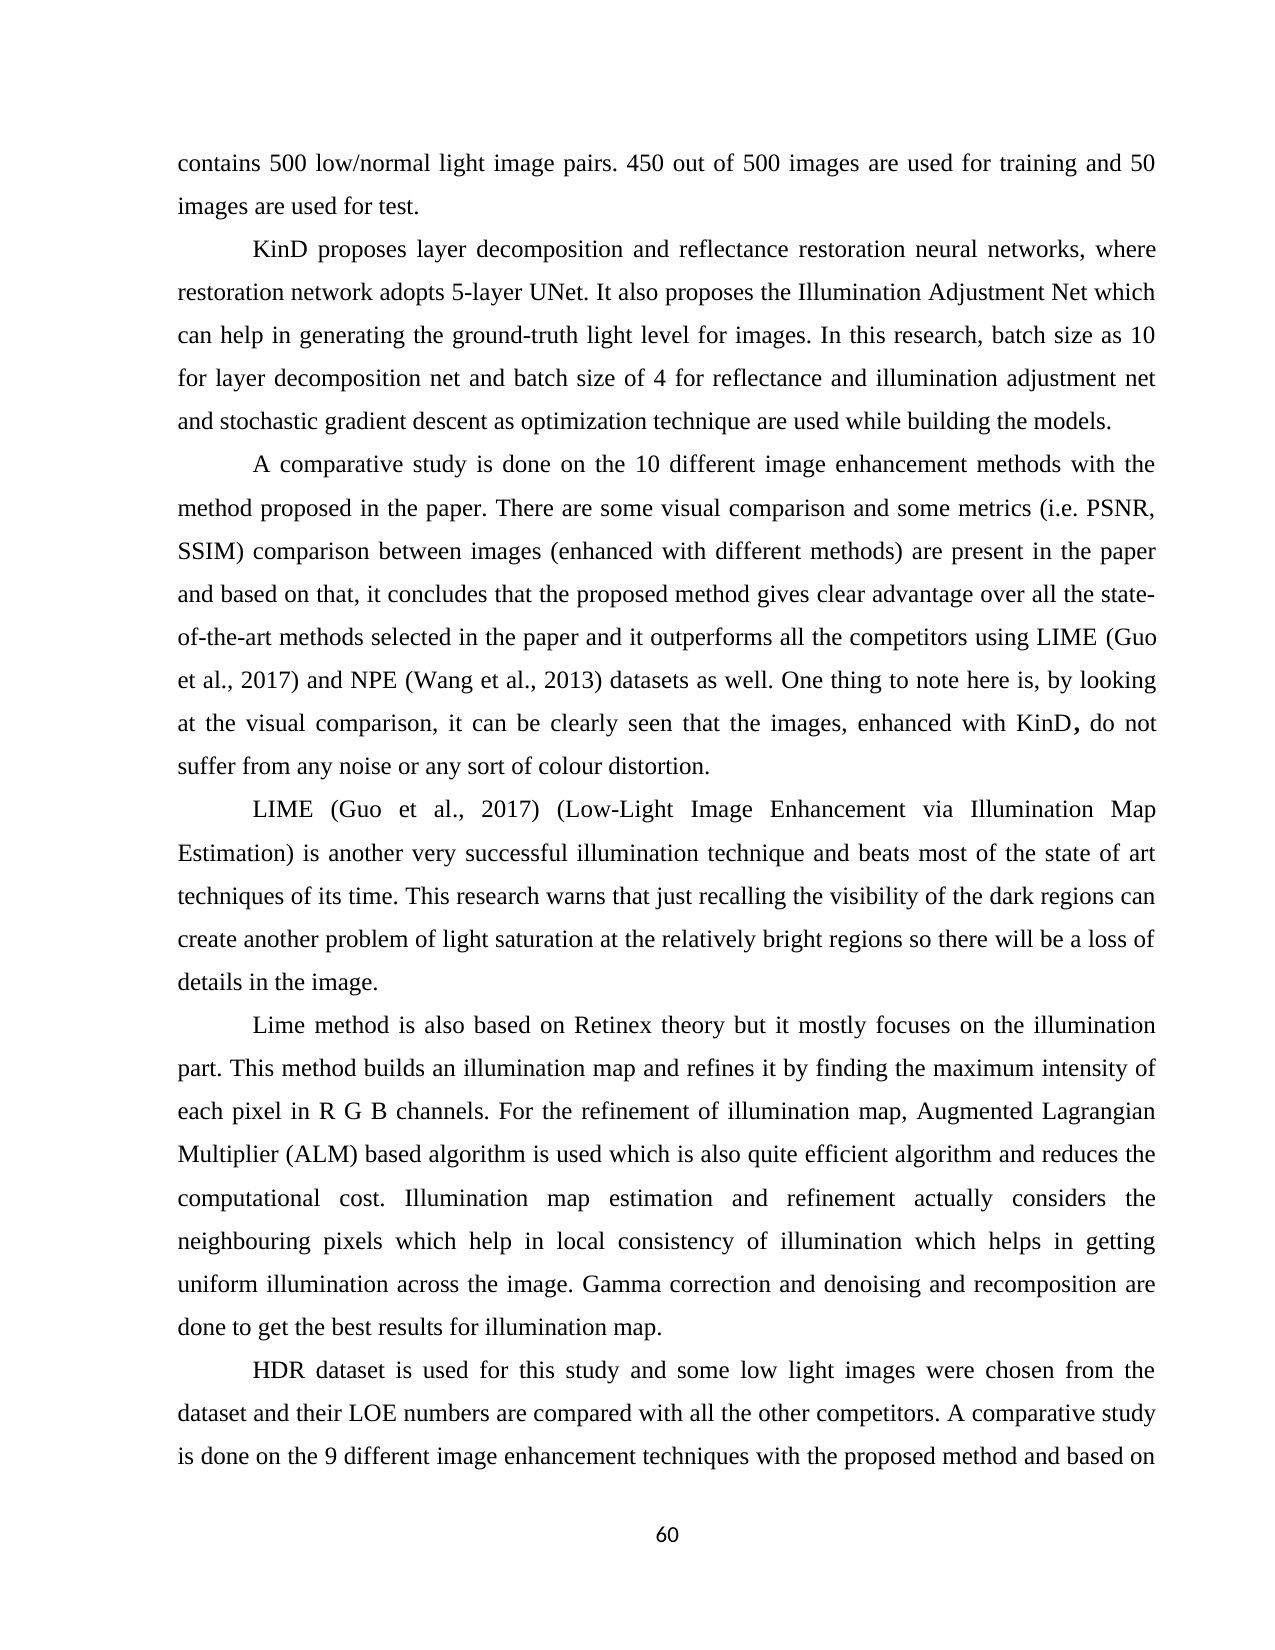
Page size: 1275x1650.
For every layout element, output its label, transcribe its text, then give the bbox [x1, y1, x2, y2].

list A comparative study is done on the 10 different image enhancement methods with the method proposed in the paper. There are some visual comparison and some metrics (i.e. PSNR, SSIM) comparison between images (enhanced with different methods) are present in the paper and based on that, it concludes that the proposed method gives clear advantage over all the state-of-the-art methods selected in the paper and it outperforms all the competitors using LIME (Guo et al., 2017) and NPE (Wang et al., 2013) datasets as well. One thing to note here is, by looking at the visual comparison, it can be clearly seen that the images, enhanced with KinD, do not suffer from any noise or any sort of colour distortion. [177, 449, 1157, 780]
list KinD proposes layer decomposition and reflectance restoration neural networks, where restoration network adopts 5-layer UNet. It also proposes the Illumination Adjustment Net which can help in generating the ground-truth light level for images. In this research, batch size as 10 for layer decomposition net and batch size of 4 for reflectance and illumination adjustment net and stochastic gradient descent as optimization technique are used while building the models. [177, 234, 1157, 435]
list LIME (Guo et al., 2017) (Low-Light Image Enhancement via Illumination Map Estimation) is another very successful illumination technique and beats most of the state of art techniques of its time. This research warns that just recalling the visibility of the dark regions can create another problem of light saturation at the relatively bright regions so there will be a loss of details in the image. [177, 794, 1157, 996]
list Lime method is also based on Retinex theory but it mostly focuses on the illumination part. This method builds an illumination map and refines it by finding the maximum intensity of each pixel in R G B channels. For the refinement of illumination map, Augmented Lagrangian Multiplier (ALM) based algorithm is used which is also quite efficient algorithm and reduces the computational cost. Illumination map estimation and refinement actually considers the neighbouring pixels which help in local consistency of illumination which helps in getting uniform illumination across the image. Gamma correction and denoising and recomposition are done to get the best results for illumination map. [177, 1010, 1157, 1341]
